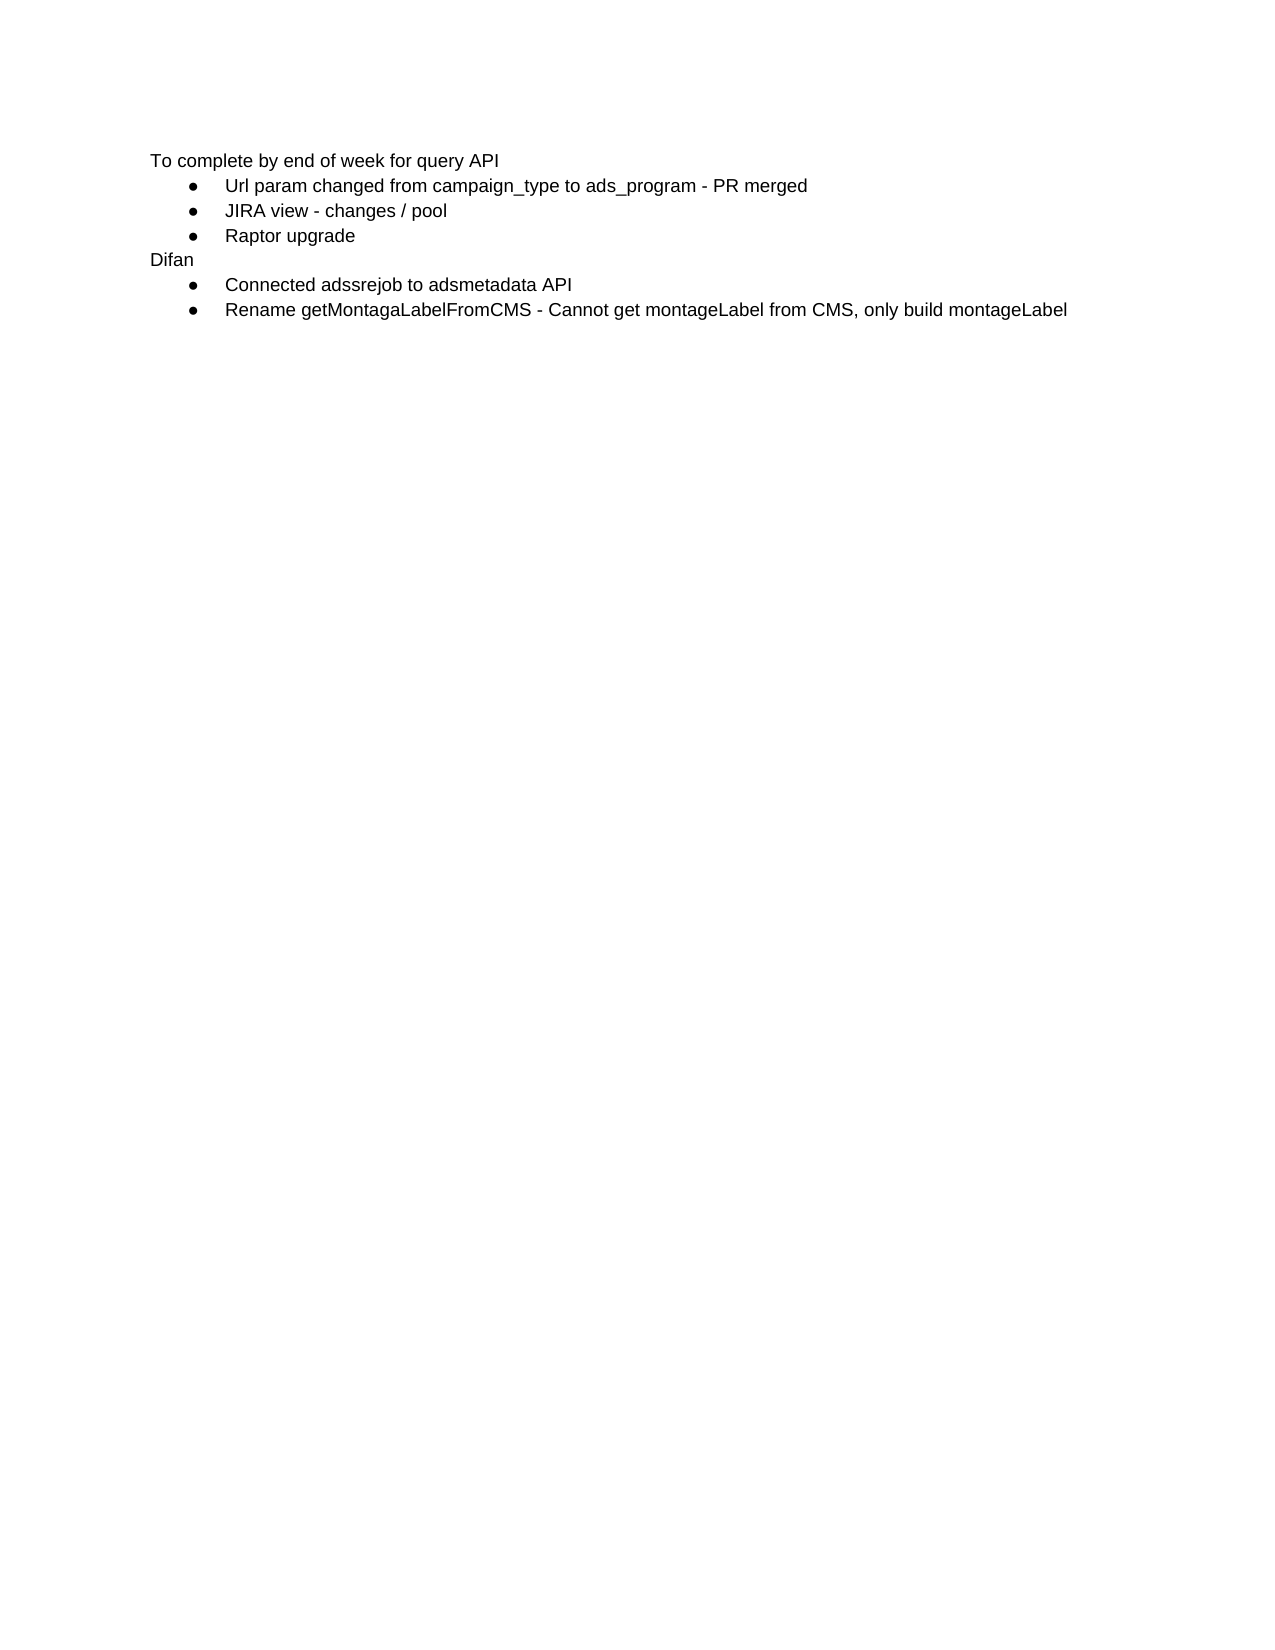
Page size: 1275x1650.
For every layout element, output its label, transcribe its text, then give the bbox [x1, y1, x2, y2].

list Url param changed from campaign_type to ads_program - PR merged [187, 175, 1125, 196]
list Connected adssrejob to adsmetadata API [187, 274, 1125, 296]
text Difan [150, 249, 1125, 271]
list JIRA view - changes / pool [187, 199, 1125, 221]
list Raptor upgrade [187, 224, 1125, 246]
list Rename getMontagaLabelFromCMS - Cannot get montageLabel from CMS, only build montageLabel [187, 299, 1125, 320]
text To complete by end of week for query API [150, 150, 1125, 172]
